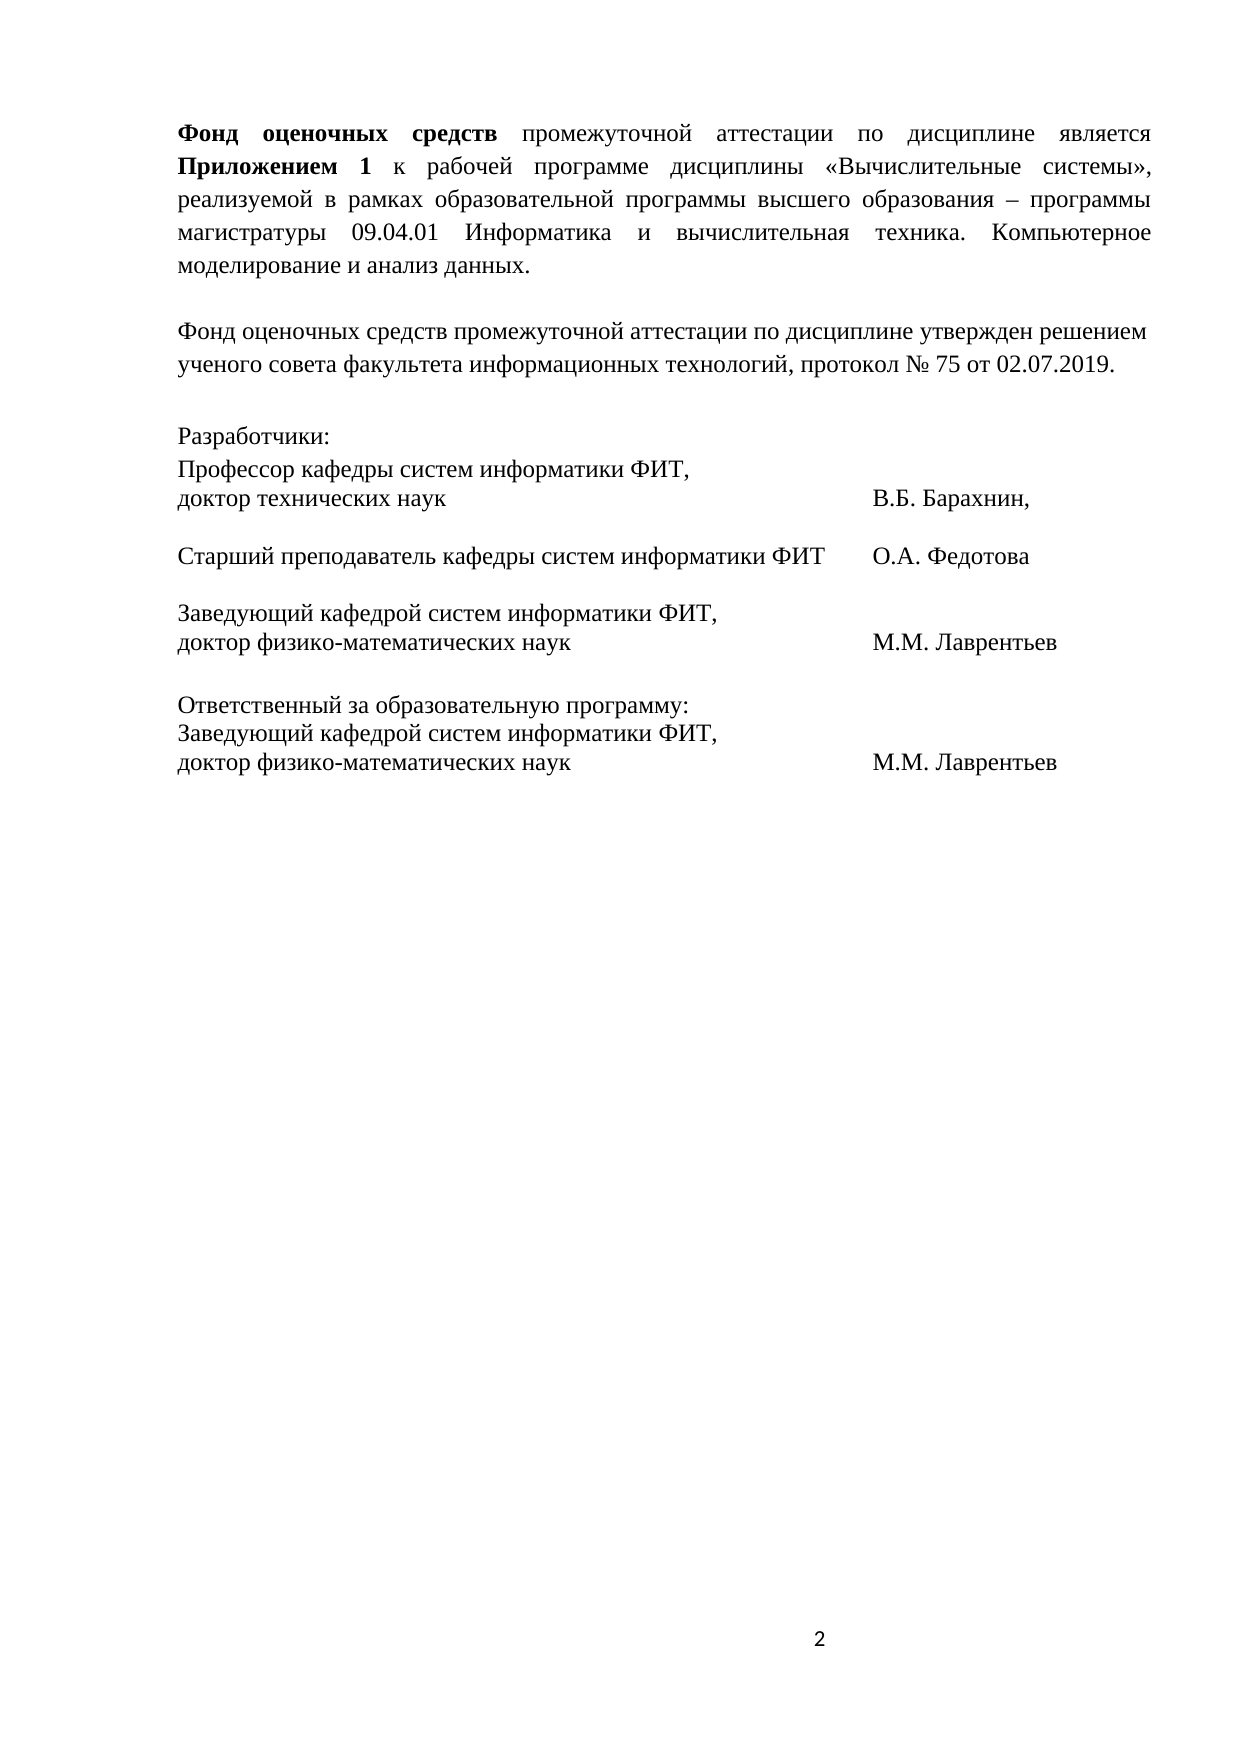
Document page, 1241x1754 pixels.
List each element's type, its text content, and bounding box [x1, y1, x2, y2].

text Ответственный за образовательную программу: [177, 690, 1152, 718]
text Разработчики: [177, 421, 1152, 450]
text Старший преподаватель кафедры систем информатики ФИТ О.А. Федотова [177, 541, 1240, 569]
text доктор физико-математических наук М.М. Лаврентьев [177, 627, 1152, 656]
text Фонд оценочных средств промежуточной аттестации по дисциплине утвержден решением ученого совета факультета информационных технологий, протокол № 75 от 02.07.2019. [177, 316, 1152, 378]
text Заведующий кафедрой систем информатики ФИТ, [177, 598, 1152, 627]
text Фонд оценочных средств промежуточной аттестации по дисциплине является Приложением 1 к рабочей программе дисциплины «Вычислительные системы», реализуемой в рамках образовательной программы высшего образования – программы магистратуры 09.04.01 Информатика и вычислительная техника. Компьютерное моделирование и анализ данных. [177, 118, 1152, 279]
text Заведующий кафедрой систем информатики ФИТ, [177, 718, 1152, 747]
text доктор технических наук В.Б. Барахнин, [177, 483, 1240, 512]
text Профессор кафедры систем информатики ФИТ, [177, 454, 1240, 483]
text доктор физико-математических наук М.М. Лаврентьев [177, 747, 1152, 776]
